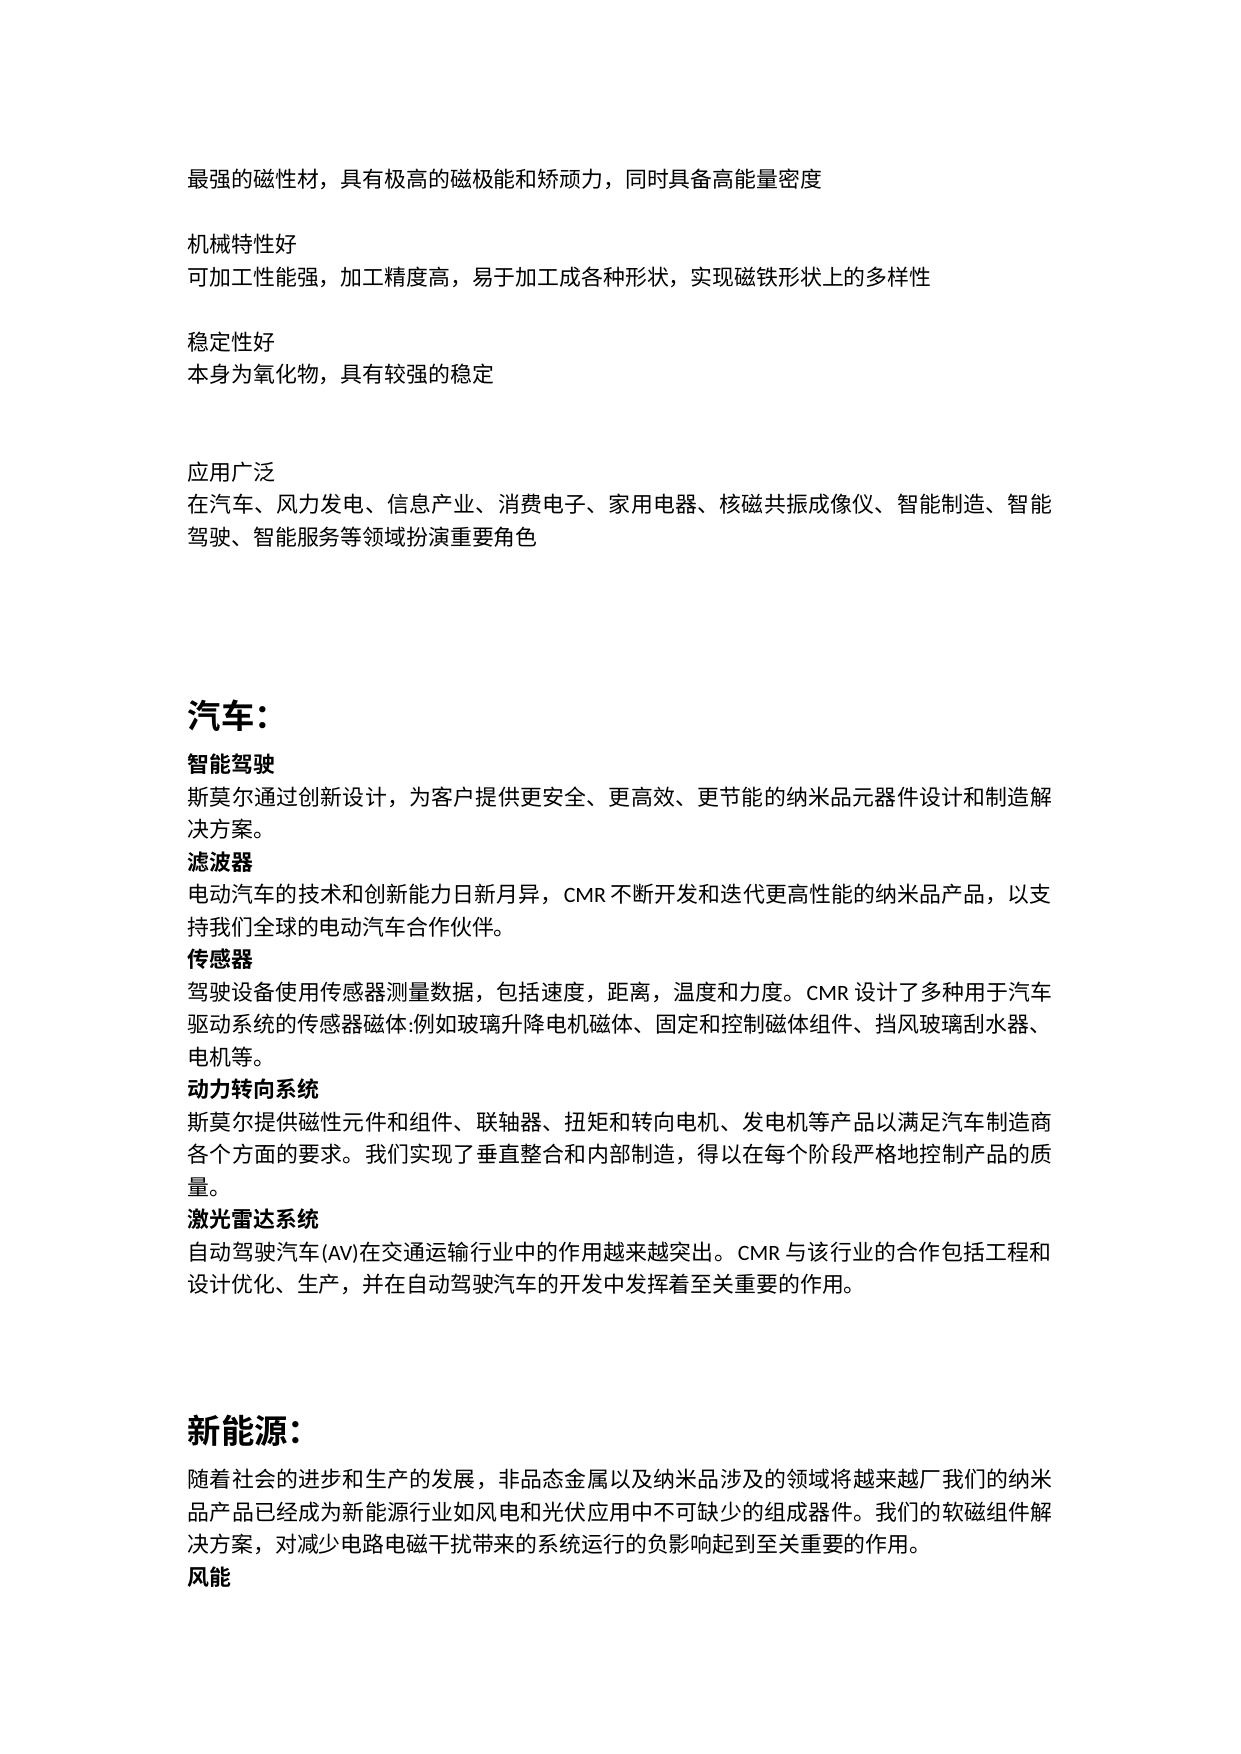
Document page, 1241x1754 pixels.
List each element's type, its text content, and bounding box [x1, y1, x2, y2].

text 滤波器 [187, 844, 1053, 877]
text 电动汽车的技术和创新能力日新月异，CMR不断开发和迭代更高性能的纳米品产品，以支持我们全球的电动汽车合作伙伴。 [187, 877, 1053, 942]
text 激光雷达系统 [187, 1202, 1053, 1234]
text 在汽车、风力发电、信息产业、消费电子、家用电器、核磁共振成像仪、智能制造、智能驾驶、智能服务等领域扮演重要角色 [187, 487, 1053, 552]
text 斯莫尔通过创新设计，为客户提供更安全、更高效、更节能的纳米品元器件设计和制造解决方案。 [187, 779, 1053, 844]
text 应用广泛 [187, 454, 1053, 487]
text 智能驾驶 [187, 747, 1053, 779]
text 驾驶设备使用传感器测量数据，包括速度，距离，温度和力度。CMR 设计了多种用于汽车驱动系统的传感器磁体:例如玻璃升降电机磁体、固定和控制磁体组件、挡风玻璃刮水器、电机等。 [187, 974, 1053, 1072]
text 传感器 [187, 942, 1053, 974]
text 斯莫尔提供磁性元件和组件、联轴器、扭矩和转向电机、发电机等产品以满足汽车制造商各个方面的要求。我们实现了垂直整合和内部制造，得以在每个阶段严格地控制产品的质量。 [187, 1104, 1053, 1202]
text 动力转向系统 [187, 1072, 1053, 1104]
text 新能源： 随着社会的进步和生产的发展，非品态金属以及纳米品涉及的领域将越来越厂我们的纳米品产品已经成为新能源行业如风电和光伏应用中不可缺少的组成器件。我们的软磁组件解决方案，对减少电路电磁干扰带来的系统运行的负影响起到至关重要的作用。 [187, 1397, 1053, 1559]
text 机械特性好 [187, 227, 1053, 259]
text 汽车： [187, 682, 1053, 747]
text 稳定性好 [187, 324, 1053, 357]
text 自动驾驶汽车(AV)在交通运输行业中的作用越来越突出。CMR 与该行业的合作包括工程和设计优化、生产，并在自动驾驶汽车的开发中发挥着至关重要的作用。 [187, 1234, 1053, 1299]
text 本身为氧化物，具有较强的稳定 [187, 357, 1053, 389]
text 风能 [187, 1559, 1053, 1592]
text 可加工性能强，加工精度高，易于加工成各种形状，实现磁铁形状上的多样性 [187, 259, 1053, 292]
text 最强的磁性材，具有极高的磁极能和矫顽力，同时具备高能量密度 [187, 162, 1053, 194]
